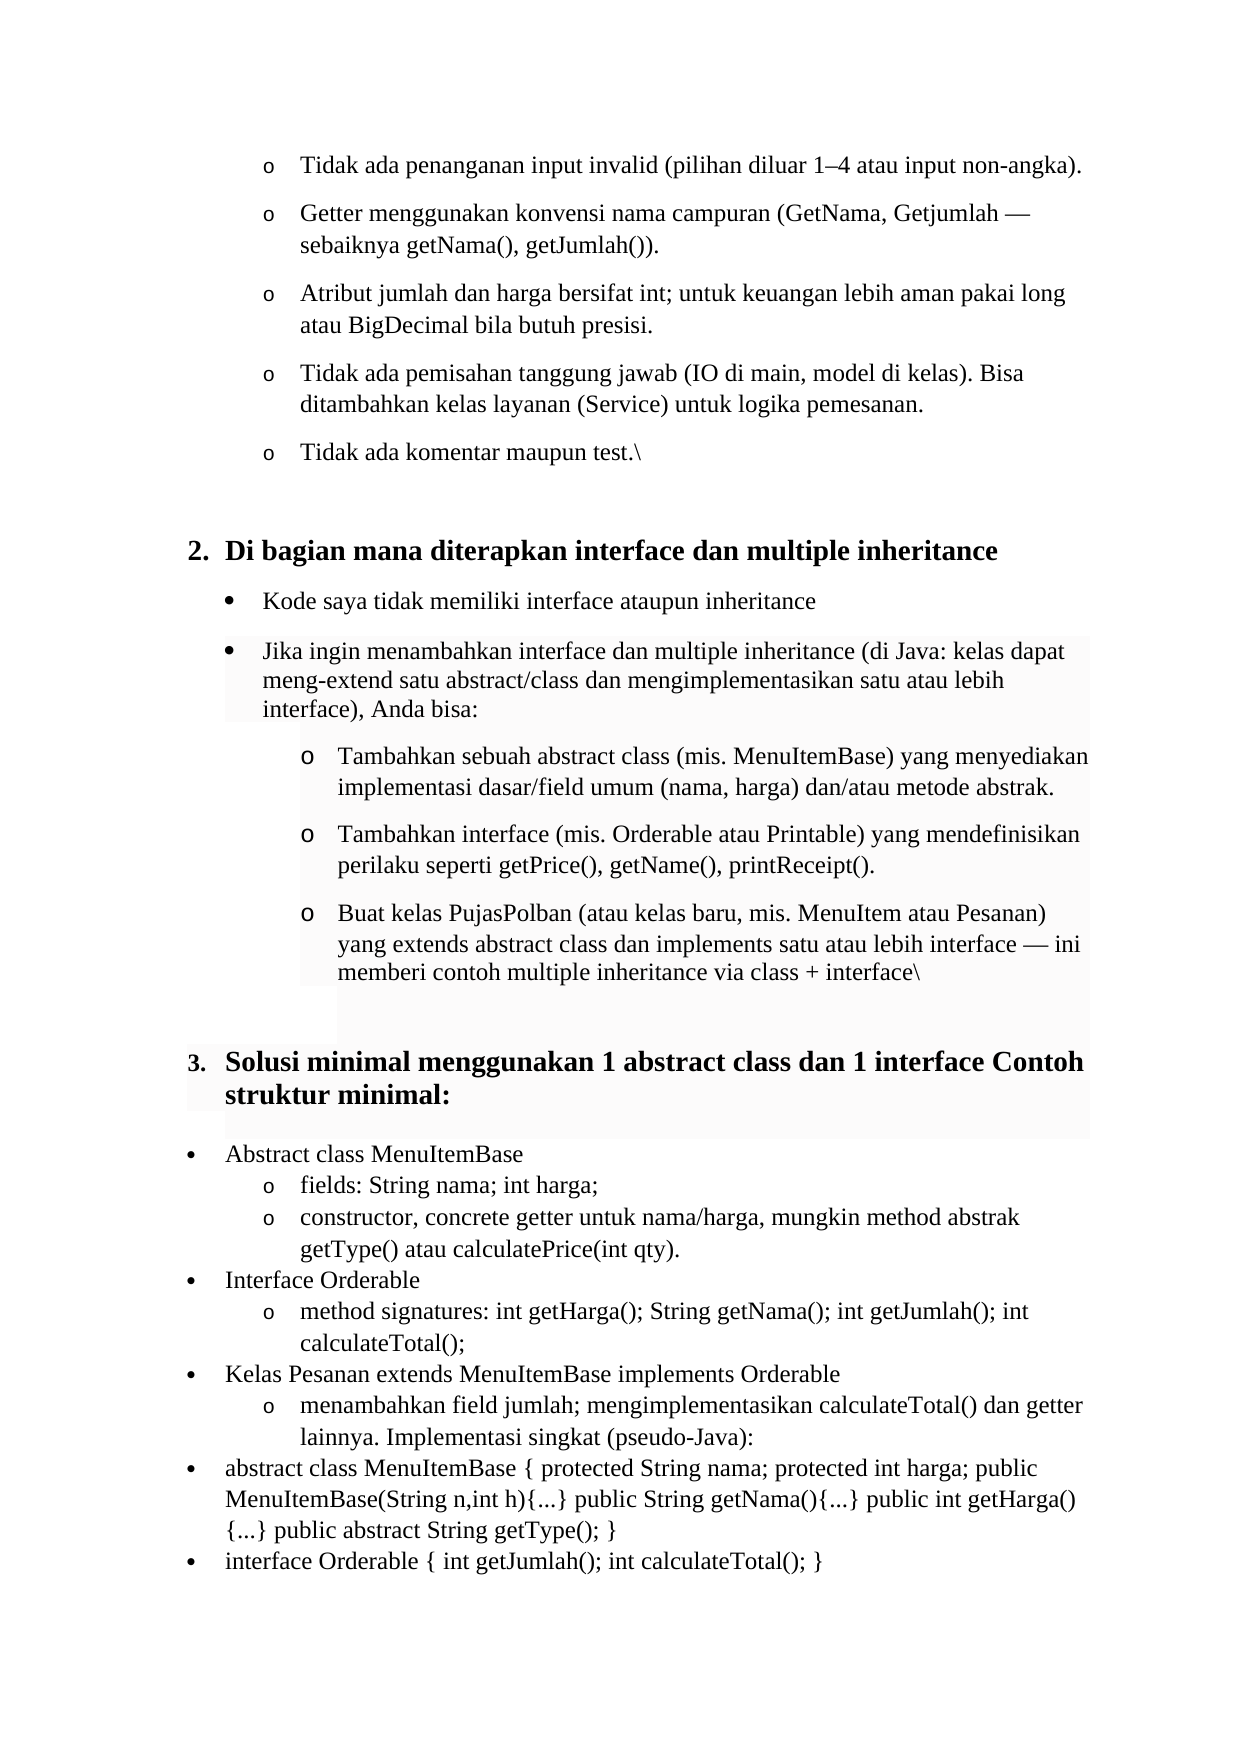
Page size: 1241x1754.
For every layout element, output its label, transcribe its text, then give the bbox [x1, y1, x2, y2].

list Kode saya tidak memiliki interface ataupun inheritance [225, 586, 1090, 615]
list Di bagian mana diterapkan interface dan multiple inheritance [187, 533, 1090, 567]
list Jika ingin menambahkan interface dan multiple inheritance (di Java: kelas dapat meng-extend satu abstract/class dan mengimplementasikan satu atau lebih interface), Anda bisa: [225, 636, 1090, 722]
list Tambahkan interface (mis. Orderable atau Printable) yang mendefinisikan perilaku seperti getPrice(), getName(), printReceipt(). [300, 819, 1090, 879]
list fields: String nama; int harga; [262, 1171, 1090, 1200]
list Tidak ada komentar maupun test.\ [262, 437, 1090, 467]
list Tidak ada penanganan input invalid (pilihan diluar 1–4 atau input non-angka). [262, 150, 1090, 179]
list interface Orderable { int getJumlah(); int calculateTotal(); } [187, 1546, 1090, 1575]
list abstract class MenuItemBase { protected String nama; protected int harga; public MenuItemBase(String n,int h){...} public String getNama(){...} public int getHarga(){...} public abstract String getType(); } [187, 1453, 1090, 1544]
list Abstract class MenuItemBase [187, 1139, 1090, 1168]
list Buat kelas PujasPolban (atau kelas baru, mis. MenuItem atau Pesanan) yang extends abstract class dan implements satu atau lebih interface — ini memberi contoh multiple inheritance via class + interface\ [300, 898, 1090, 986]
list menambahkan field jumlah; mengimplementasikan calculateTotal() dan getter lainnya. Implementasi singkat (pseudo-Java): [262, 1390, 1090, 1451]
list Tidak ada pemisahan tanggung jawab (IO di main, model di kelas). Bisa ditambahkan kelas layanan (Service) untuk logika pemesanan. [262, 358, 1090, 418]
list Atribut jumlah dan harga bersifat int; untuk keuangan lebih aman pakai long atau BigDecimal bila butuh presisi. [262, 278, 1090, 339]
list Interface Orderable [187, 1265, 1090, 1294]
list method signatures: int getHarga(); String getNama(); int getJumlah(); int calculateTotal(); [262, 1296, 1090, 1357]
list Kelas Pesanan extends MenuItemBase implements Orderable [187, 1359, 1090, 1388]
list Solusi minimal menggunakan 1 abstract class dan 1 interface Contoh struktur minimal: [187, 1044, 1090, 1111]
list Tambahkan sebuah abstract class (mis. MenuItemBase) yang menyediakan implementasi dasar/field umum (nama, harga) dan/atau metode abstrak. [300, 741, 1090, 801]
list Getter menggunakan konvensi nama campuran (GetNama, Getjumlah — sebaiknya getNama(), getJumlah()). [262, 198, 1090, 259]
list constructor, concrete getter untuk nama/harga, mungkin method abstrak getType() atau calculatePrice(int qty). [262, 1202, 1090, 1263]
